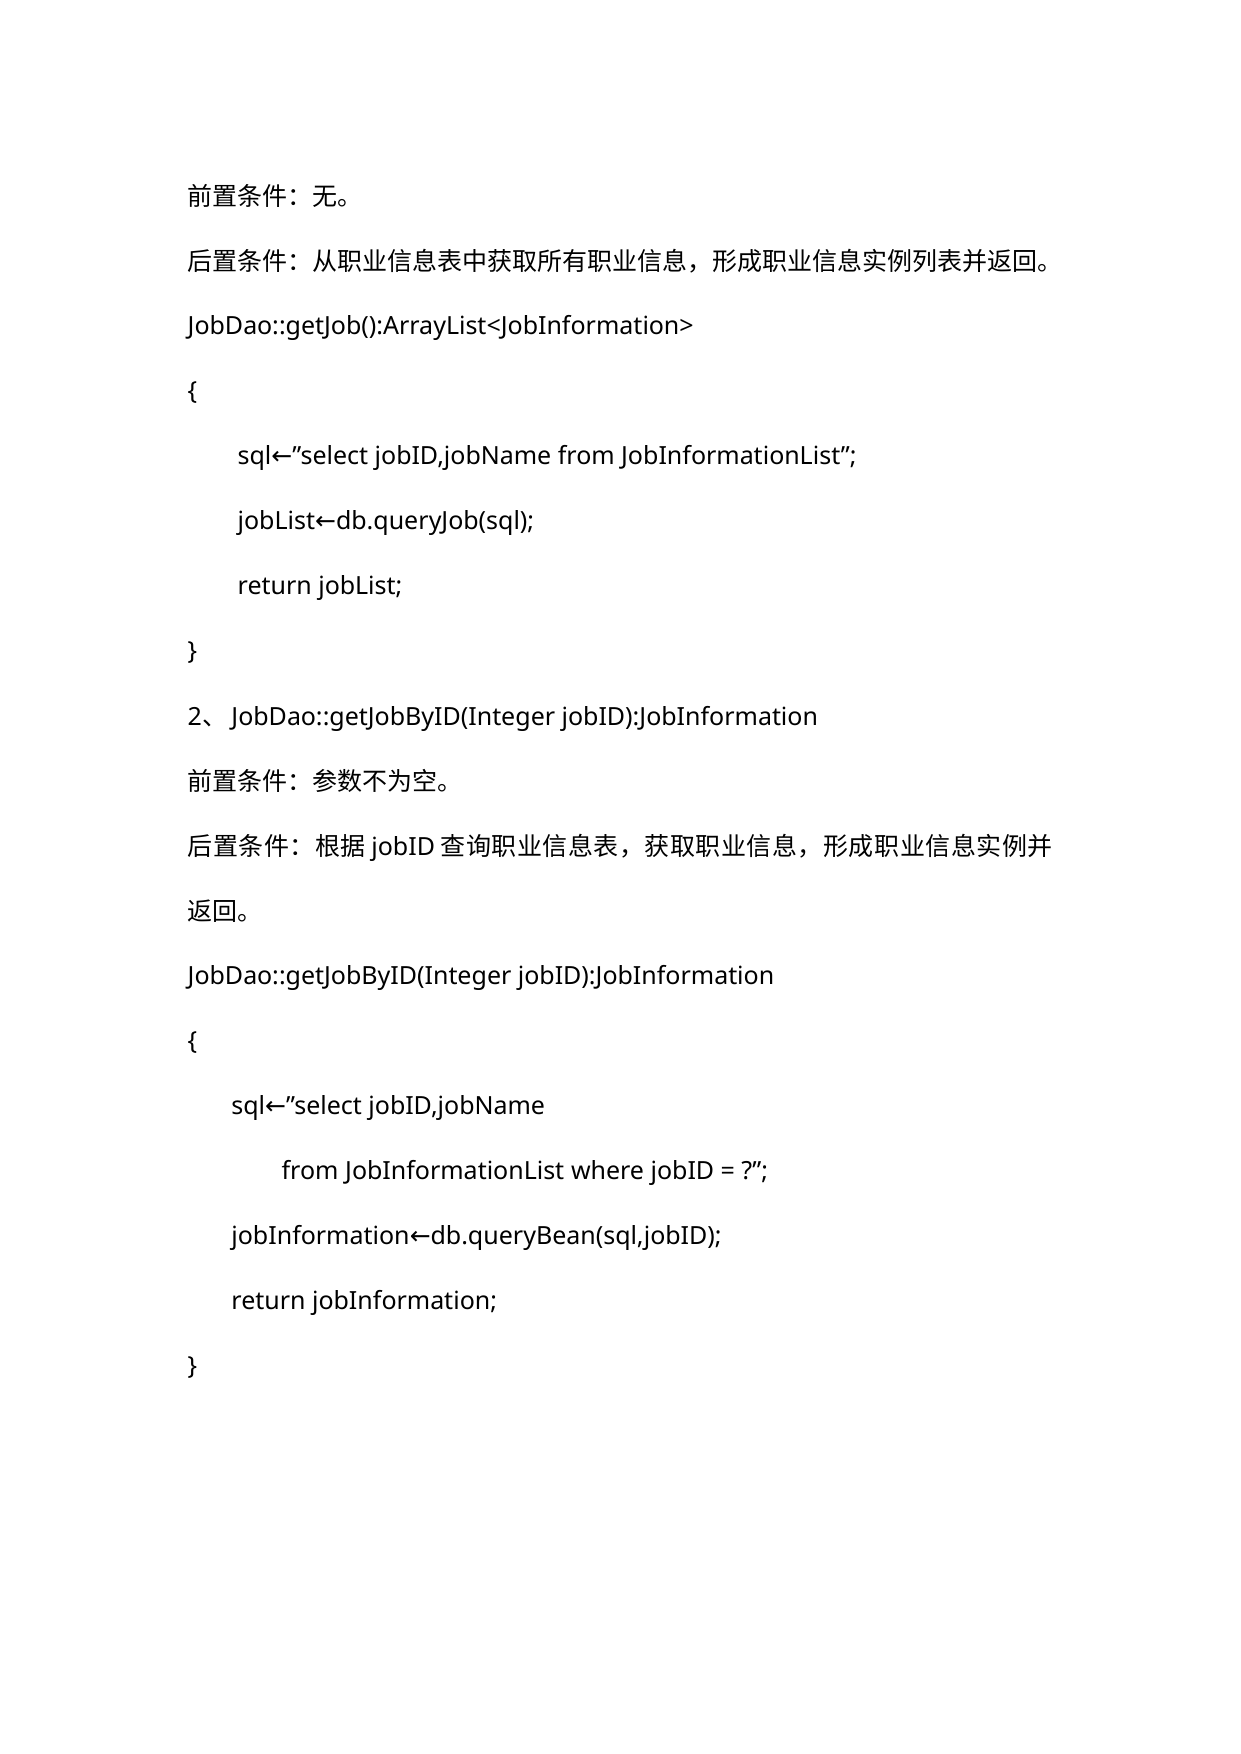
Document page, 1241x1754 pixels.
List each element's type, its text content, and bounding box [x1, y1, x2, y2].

text jobInformation←db.queryBean(sql,jobID); [187, 1202, 1053, 1267]
text jobList←db.queryJob(sql); [187, 487, 1053, 552]
list JobDao::getJobByID(Integer jobID):JobInformation [187, 682, 1053, 747]
text return jobInformation; [187, 1267, 1053, 1332]
text sql←”select jobID,jobName [187, 1072, 1053, 1137]
text JobDao::getJob():ArrayList<JobInformation> [187, 292, 1053, 357]
text from JobInformationList where jobID = ?”; [231, 1137, 1053, 1202]
text return jobList; [187, 552, 1053, 617]
text sql←”select jobID,jobName from JobInformationList”; [187, 422, 1053, 487]
text 前置条件：参数不为空。 [187, 747, 1053, 812]
text 前置条件：无。 [187, 162, 1053, 227]
text { [187, 357, 1053, 422]
text 后置条件：根据jobID查询职业信息表，获取职业信息，形成职业信息实例并返回。 [187, 812, 1053, 942]
text 后置条件：从职业信息表中获取所有职业信息，形成职业信息实例列表并返回。 [187, 227, 1053, 292]
text } [187, 1332, 1053, 1397]
text } [187, 617, 1053, 682]
text JobDao::getJobByID(Integer jobID):JobInformation [187, 942, 1053, 1007]
text { [187, 1007, 1053, 1072]
